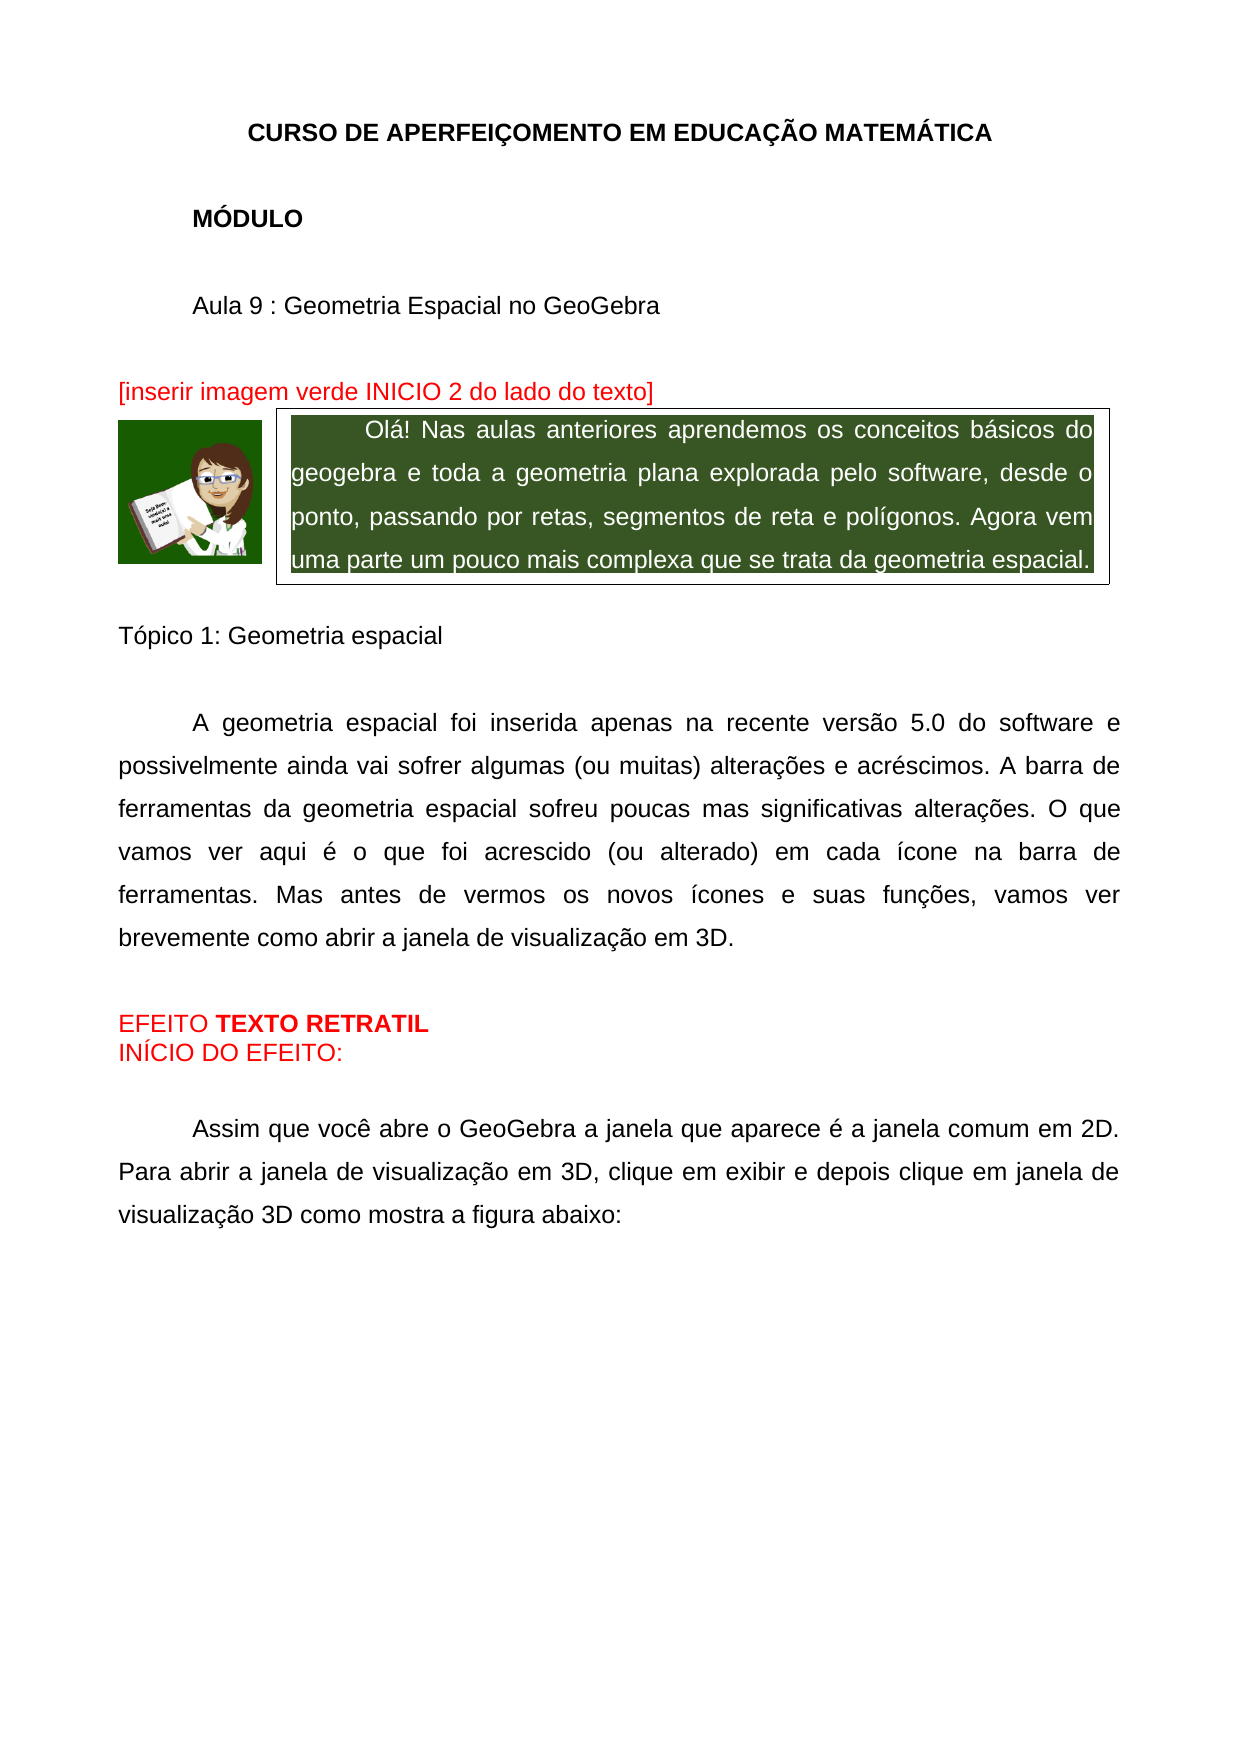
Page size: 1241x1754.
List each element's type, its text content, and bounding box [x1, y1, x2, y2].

text EFEITO TEXTO RETRATIL [118, 1009, 1122, 1038]
text Tópico 1: Geometria espacial [118, 621, 1122, 650]
text MÓDULO [118, 204, 1122, 233]
text INÍCIO DO EFEITO: [118, 1038, 1122, 1067]
text Assim que você abre o GeoGebra a janela que aparece é a janela comum em 2D. Para abrir a janela de visualização em 3D, clique em exibir e depois clique em janela de visualização 3D como mostra a figura abaixo: [118, 1114, 1122, 1229]
text [inserir imagem verde INICIO 2 do lado do texto] [118, 377, 1122, 406]
text Aula 9 : Geometria Espacial no GeoGebra [118, 291, 1122, 319]
picture [118, 420, 262, 564]
text A geometria espacial foi inserida apenas na recente versão 5.0 do software e possivelmente ainda vai sofrer algumas (ou muitas) alterações e acréscimos. A barra de ferramentas da geometria espacial sofreu poucas mas significativas alterações. O que vamos ver aqui é o que foi acrescido (ou alterado) em cada ícone na barra de ferramentas. Mas antes de vermos os novos ícones e suas funções, vamos ver brevemente como abrir a janela de visualização em 3D. [118, 707, 1122, 952]
text CURSO DE APERFEIÇOMENTO EM EDUCAÇÃO MATEMÁTICA [118, 118, 1122, 147]
